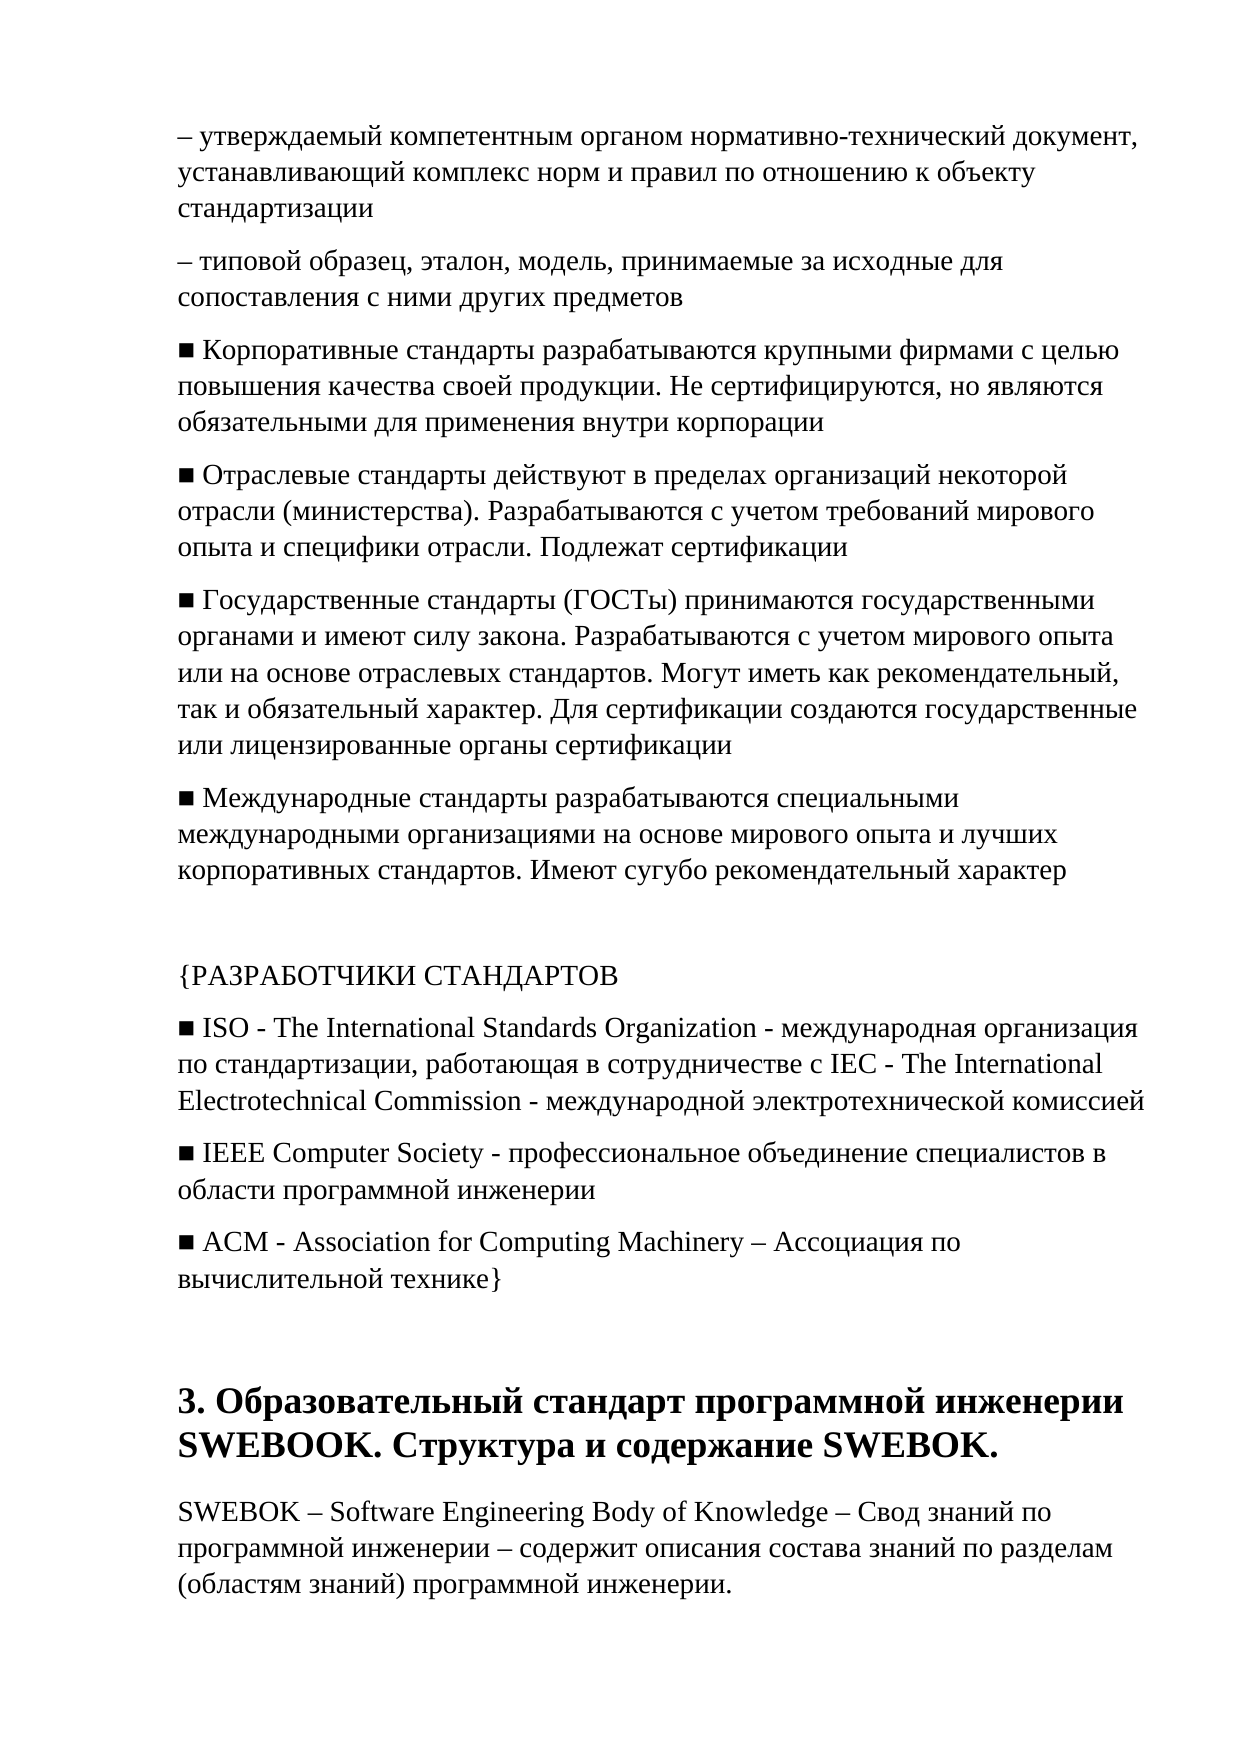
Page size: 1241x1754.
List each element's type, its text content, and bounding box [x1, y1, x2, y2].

text ■ ACM - Association for Computing Machinery – Ассоциация по вычислительной технике} [177, 1224, 1152, 1294]
text SWEBOK – Software Engineering Body of Knowledge – Свод знаний по программной инженерии – содержит описания состава знаний по разделам (областям знаний) программной инженерии. [177, 1494, 1152, 1600]
text ■ Международные стандарты разрабатываются специальными международными организациями на основе мирового опыта и лучших корпоративных стандартов. Имеют сугубо рекомендательный характер [177, 780, 1152, 886]
text {РАЗРАБОТЧИКИ СТАНДАРТОВ [177, 958, 1152, 991]
subtitle 3. Образовательный стандарт программной инженерии SWEBOOK. Структура и содержание SWEBOK. [177, 1379, 1152, 1465]
text ■ IEEE Computer Society - профессиональное объединение специалистов в области программной инженерии [177, 1136, 1152, 1205]
text ■ ISO - The International Standards Organization - международная организация по стандартизации, работающая в сотрудничестве с IEC - The International Electrotechnical Commission - международной электротехнической комиссией [177, 1011, 1152, 1116]
text – утверждаемый компетентным органом нормативно-технический документ, устанавливающий комплекс норм и правил по отношению к объекту стандартизации [177, 118, 1152, 224]
text ■ Корпоративные стандарты разрабатываются крупными фирмами с целью повышения качества своей продукции. Не сертифицируются, но являются обязательными для применения внутри корпорации [177, 332, 1152, 438]
text ■ Государственные стандарты (ГОСТы) принимаются государственными органами и имеют силу закона. Разрабатываются с учетом мирового опыта или на основе отраслевых стандартов. Могут иметь как рекомендательный, так и обязательный характер. Для сертификации создаются государственные или лицензированные органы сертификации [177, 582, 1152, 761]
text ■ Отраслевые стандарты действуют в пределах организаций некоторой отрасли (министерства). Разрабатываются с учетом требований мирового опыта и специфики отрасли. Подлежат сертификации [177, 457, 1152, 563]
text – типовой образец, эталон, модель, принимаемые за исходные для сопоставления с ними других предметов [177, 243, 1152, 313]
